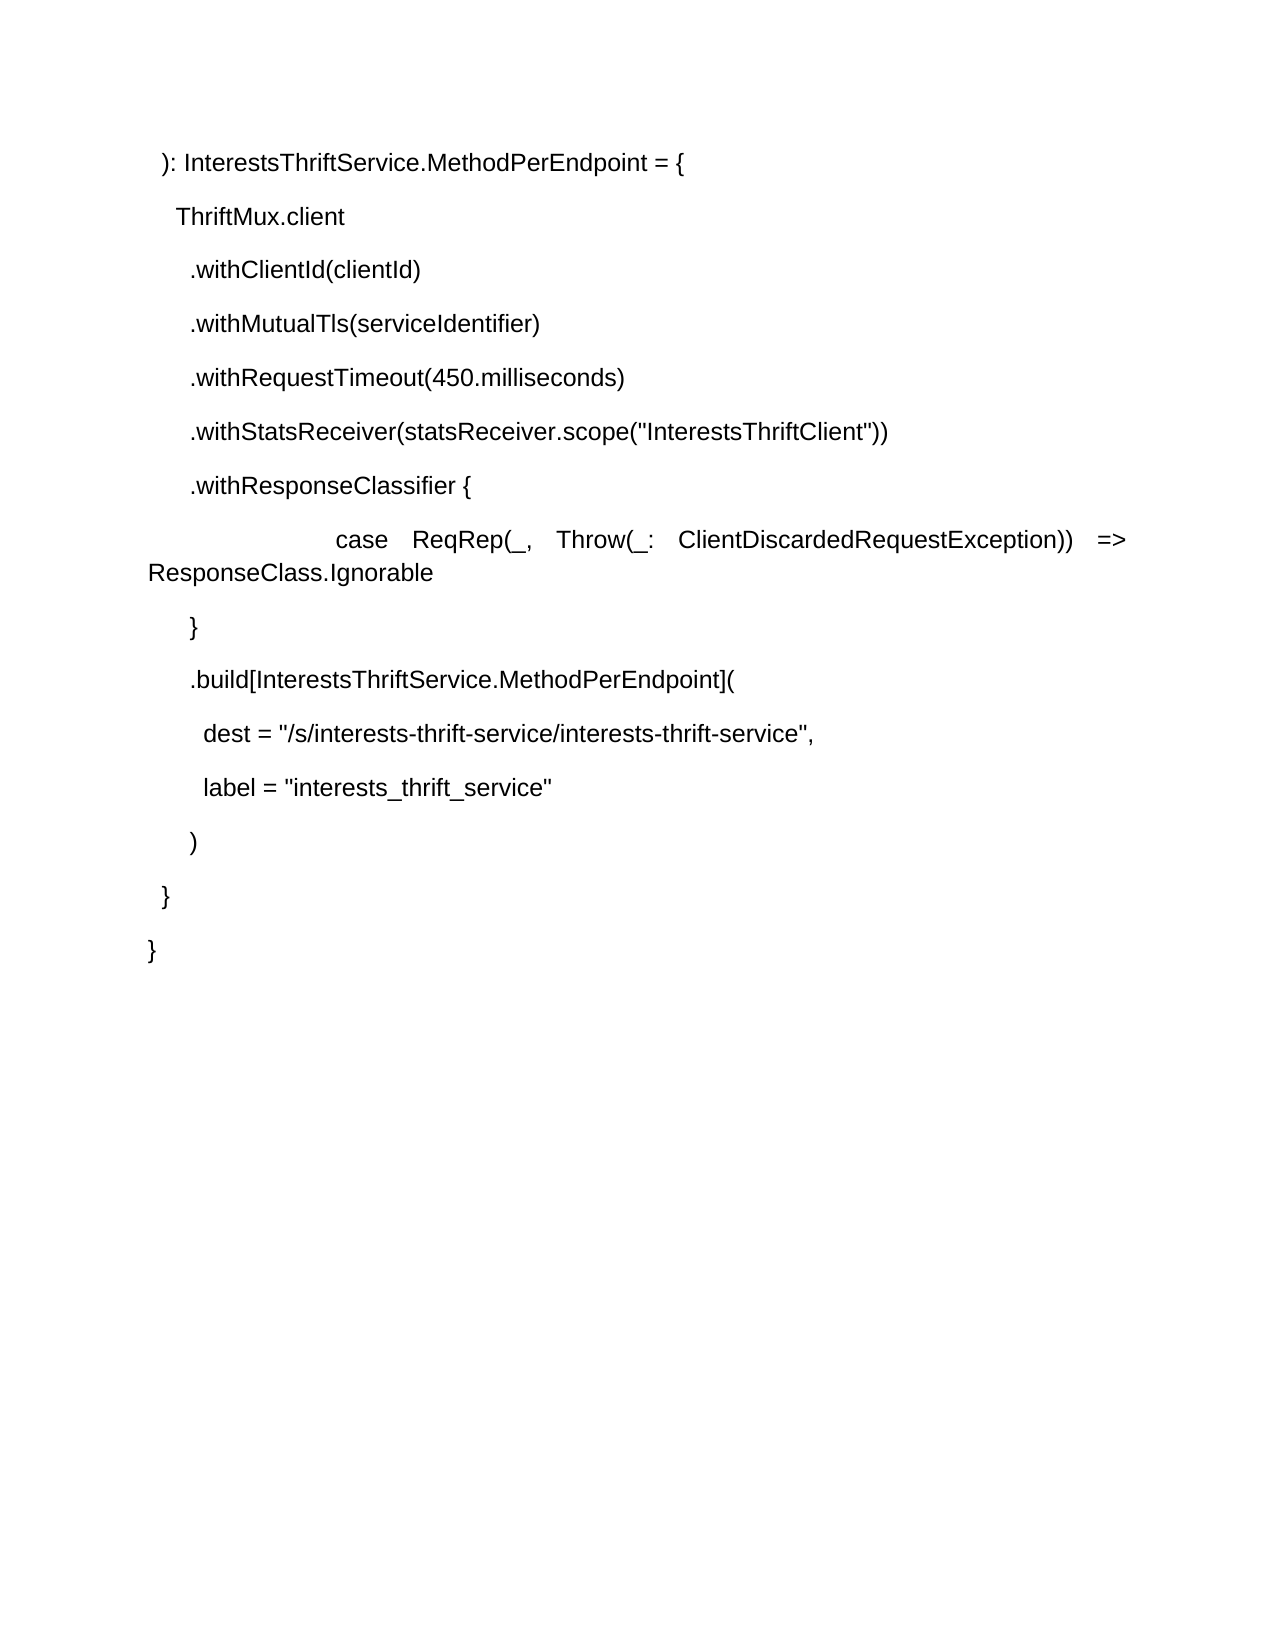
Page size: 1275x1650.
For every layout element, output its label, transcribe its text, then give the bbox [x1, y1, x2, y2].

text .withMutualTls(serviceIdentifier) [148, 309, 1127, 338]
text } [148, 881, 1127, 909]
text ) [148, 827, 1127, 856]
text .withClientId(clientId) [148, 255, 1127, 284]
text .withStatsReceiver(statsReceiver.scope("InterestsThriftClient")) [148, 417, 1127, 446]
text ThriftMux.client [148, 201, 1127, 230]
text label = "interests_thrift_service" [148, 773, 1127, 802]
text } [148, 611, 1127, 640]
text .build[InterestsThriftService.MethodPerEndpoint]( [148, 665, 1127, 694]
text .withRequestTimeout(450.milliseconds) [148, 363, 1127, 392]
text ): InterestsThriftService.MethodPerEndpoint = { [148, 148, 1127, 176]
text .withResponseClassifier { [148, 471, 1127, 499]
text } [148, 934, 1127, 963]
text dest = "/s/interests-thrift-service/interests-thrift-service", [148, 719, 1127, 748]
text case ReqRep(_, Throw(_: ClientDiscardedRequestException)) => ResponseClass.Ignorable [148, 524, 1127, 586]
